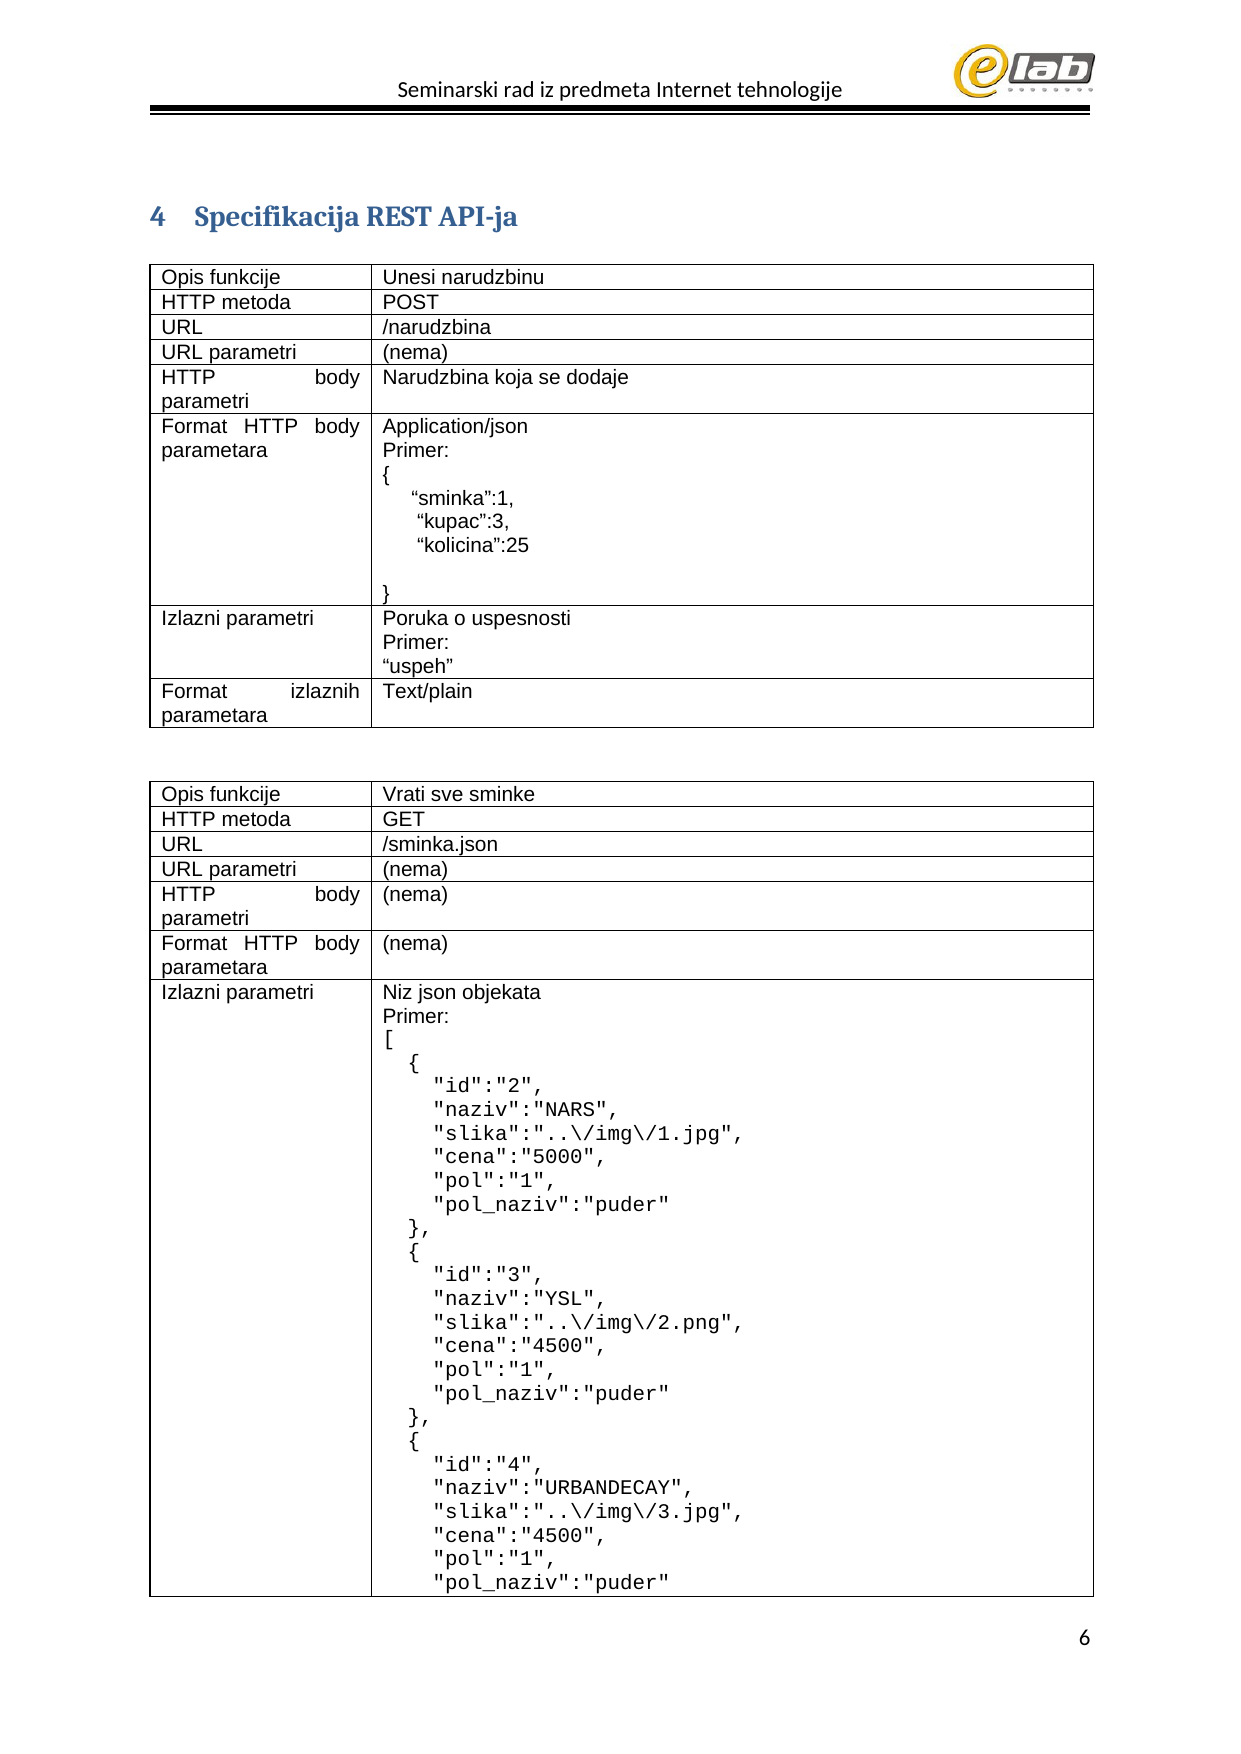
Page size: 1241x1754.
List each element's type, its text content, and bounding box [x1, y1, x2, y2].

table_cell Izlazni parametri [151, 606, 371, 678]
table_cell Format izlaznih parametara [151, 679, 371, 727]
table_cell Izlazni parametri [151, 980, 371, 1596]
table_cell URL parametri [151, 857, 371, 881]
table_cell Application/json Primer: { “sminka”:1, “kupac”:3, “kolicina”:25 } [372, 414, 1093, 605]
subtitle Specifikacija REST API-ja [150, 200, 1090, 233]
table_cell HTTP body parametri [151, 365, 371, 412]
table_cell (nema) [372, 882, 1093, 930]
table_cell URL [151, 832, 371, 856]
table_cell GET [372, 807, 1093, 831]
table_header Opis funkcije [151, 782, 371, 806]
table_cell Narudzbina koja se dodaje [372, 365, 1093, 412]
table_cell (nema) [372, 931, 1093, 979]
table_cell Format HTTP body parametara [151, 414, 371, 605]
table_cell (nema) [372, 857, 1093, 881]
table_cell HTTP metoda [151, 807, 371, 831]
table_cell Format HTTP body parametara [151, 931, 371, 979]
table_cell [372, 980, 1093, 1596]
table_cell POST [372, 290, 1093, 313]
table_cell Poruka o uspesnosti Primer: “uspeh” [372, 606, 1093, 678]
table_cell URL parametri [151, 340, 371, 363]
table_header Vrati sve sminke [372, 782, 1093, 806]
table_cell HTTP body parametri [151, 882, 371, 930]
table_cell HTTP metoda [151, 290, 371, 313]
table_header Opis funkcije [151, 265, 371, 288]
table_cell /narudzbina [372, 315, 1093, 338]
table_cell /sminka.json [372, 832, 1093, 856]
table_cell (nema) [372, 340, 1093, 363]
table_cell URL [151, 315, 371, 338]
picture [951, 44, 1096, 98]
table_cell Text/plain [372, 679, 1093, 727]
table_header Unesi narudzbinu [372, 265, 1093, 288]
